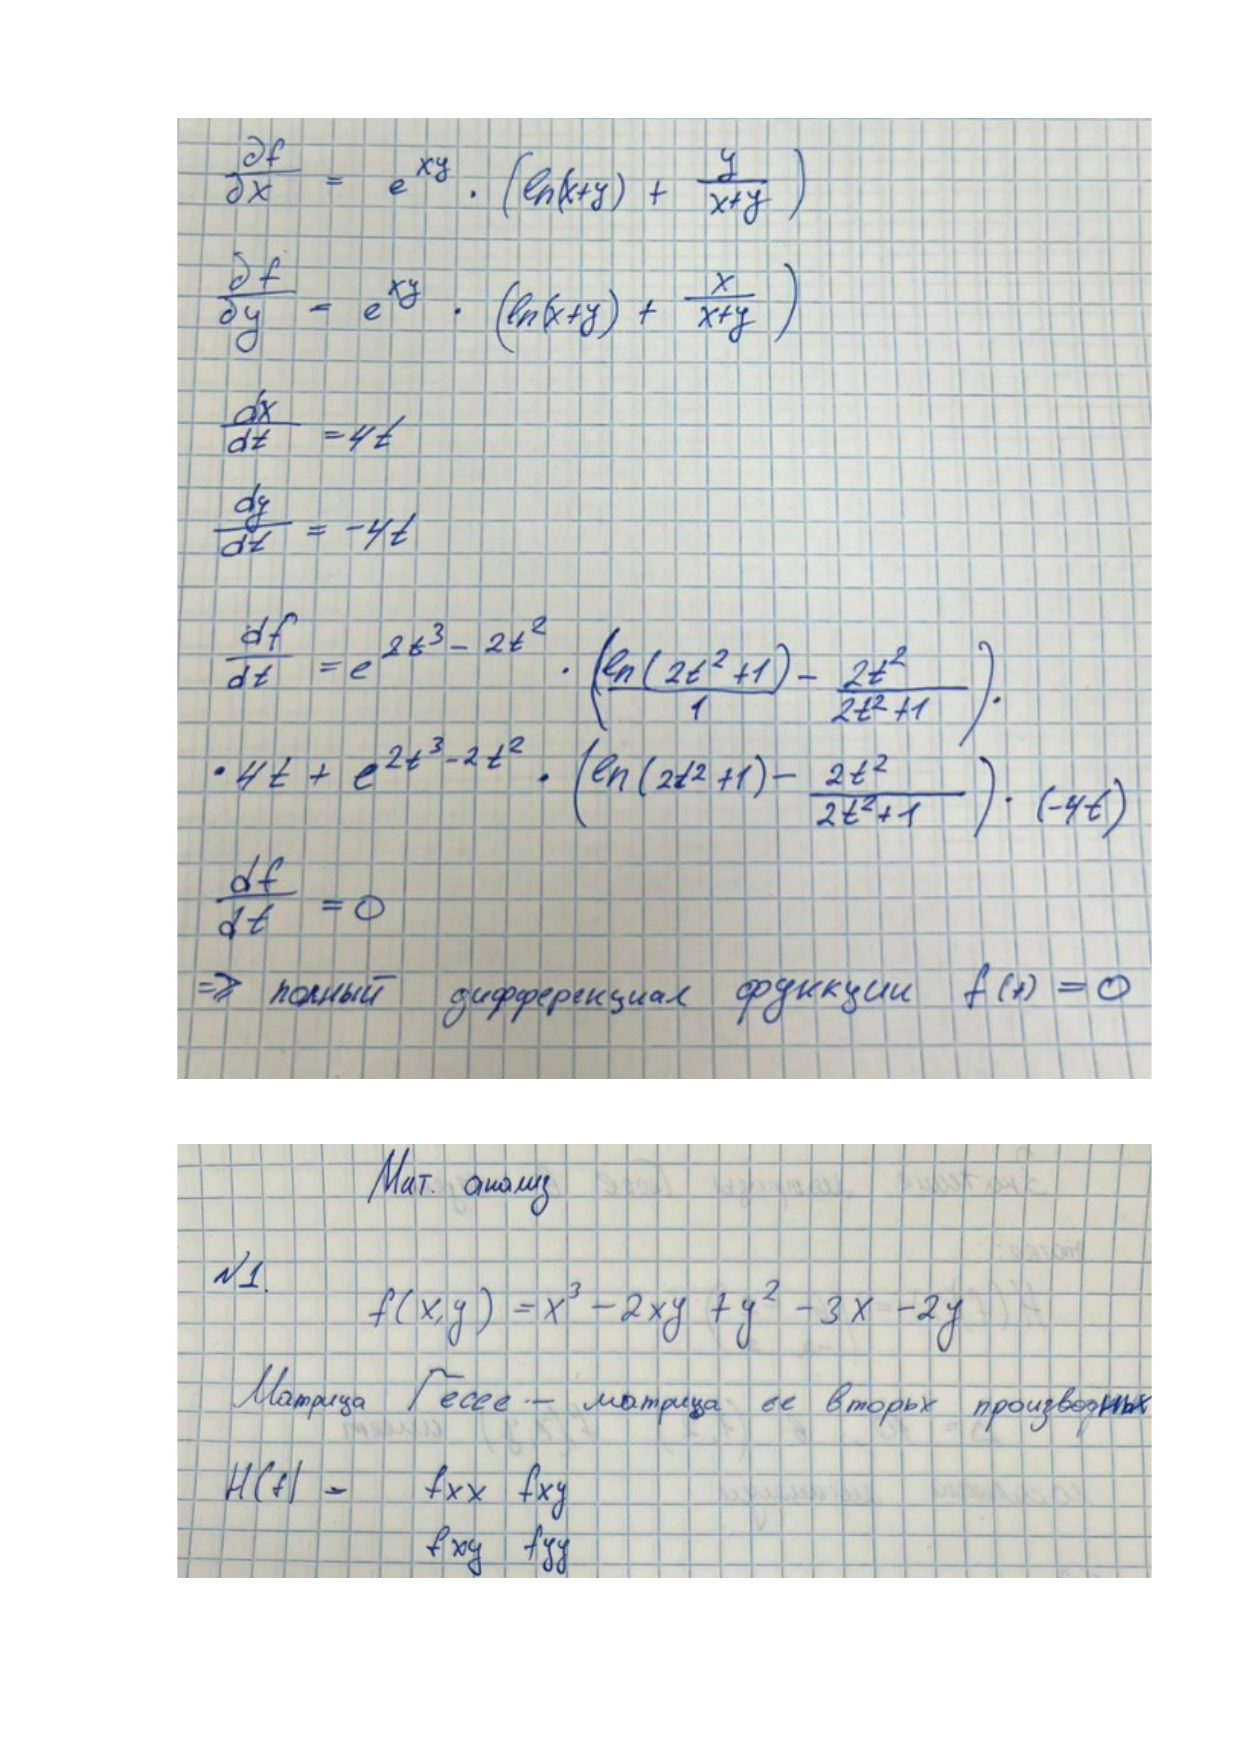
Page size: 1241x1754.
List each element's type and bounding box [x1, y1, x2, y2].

picture [177, 118, 1152, 1079]
picture [177, 1144, 1152, 1578]
